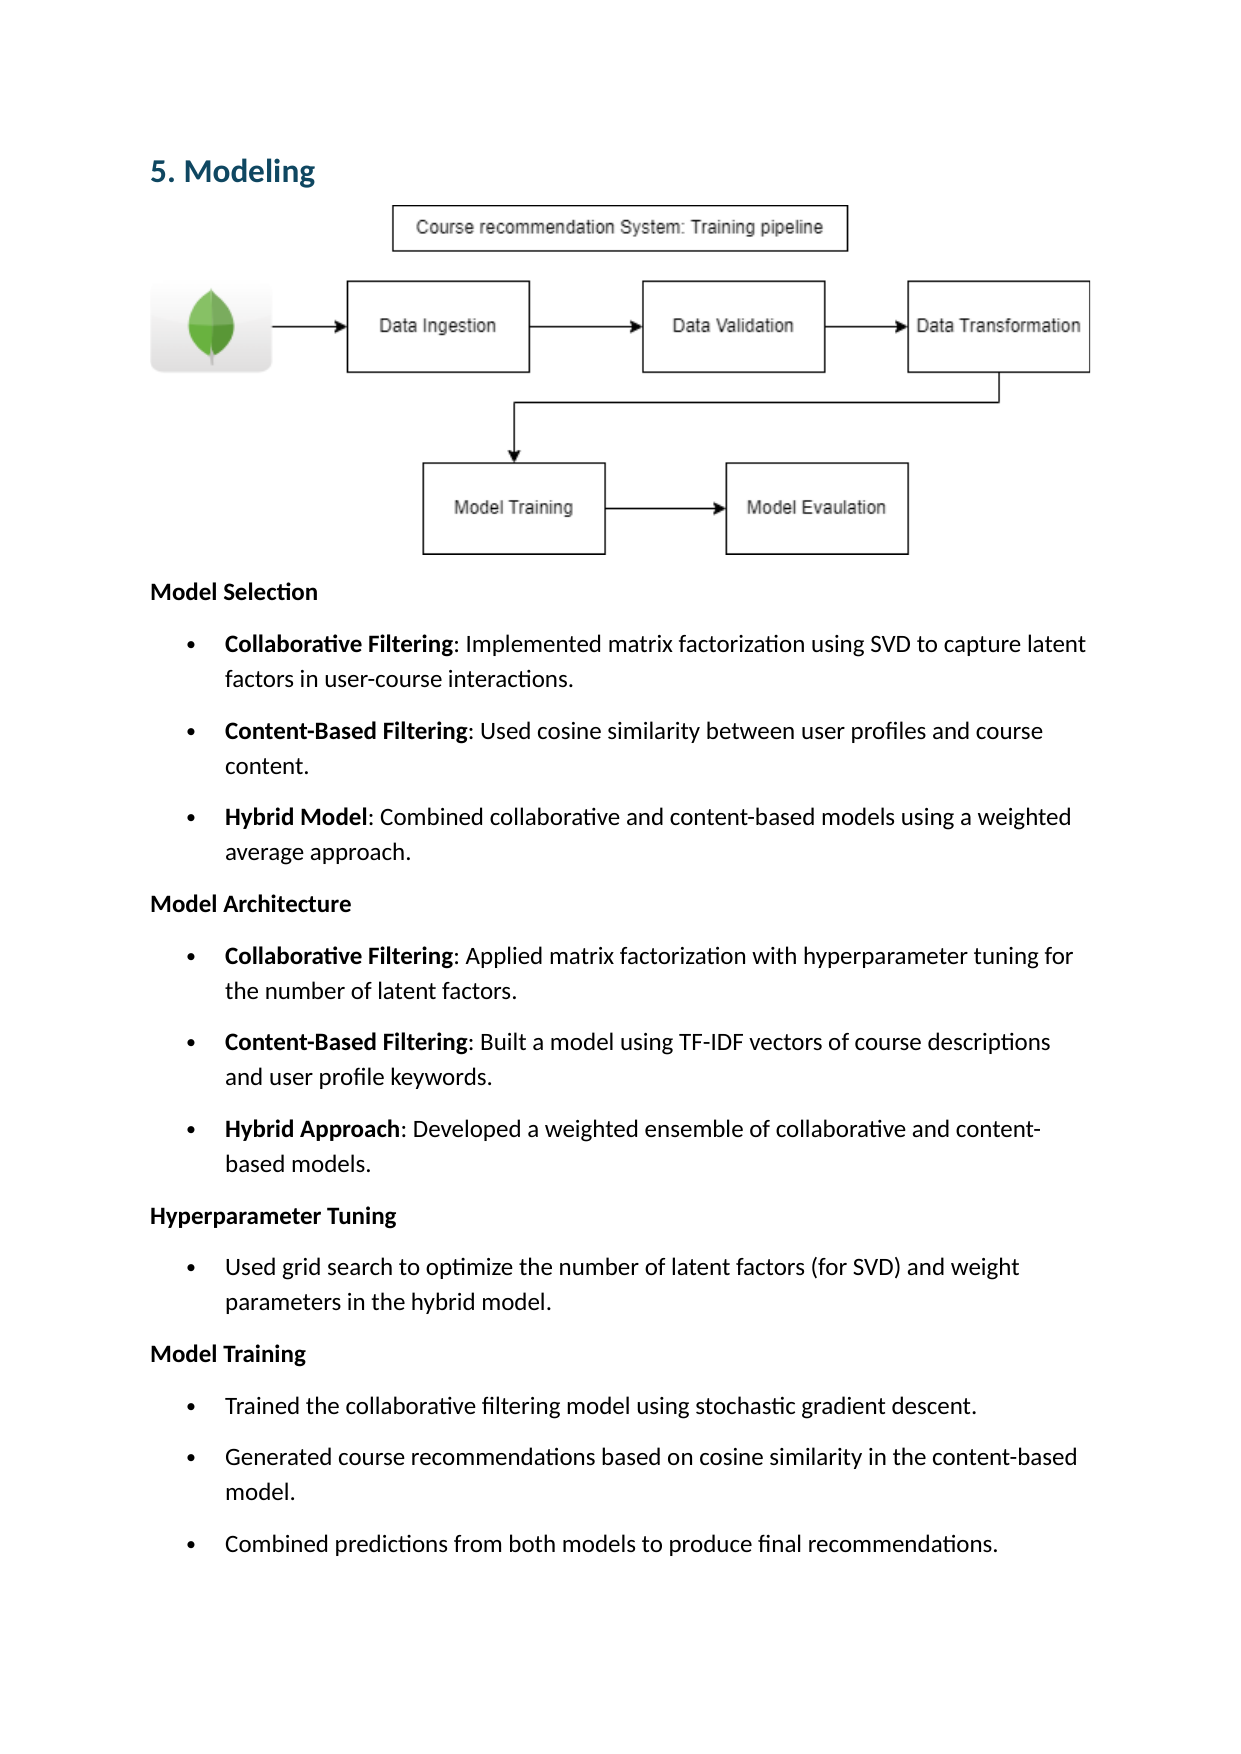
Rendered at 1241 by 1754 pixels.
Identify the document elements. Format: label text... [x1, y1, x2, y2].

list Used grid search to optimize the number of latent factors (for SVD) and weight parameters in the hybrid model. [187, 1252, 1090, 1317]
text Model Training [150, 1338, 1090, 1369]
list Content-Based Filtering: Used cosine similarity between user profiles and course content. [187, 715, 1090, 780]
list Collaborative Filtering: Applied matrix factorization with hyperparameter tuning for the number of latent factors. [187, 940, 1090, 1005]
list Hybrid Model: Combined collaborative and content-based models using a weighted average approach. [187, 802, 1090, 867]
text Model Selection [150, 577, 1090, 607]
list Content-Based Filtering: Built a model using TF-IDF vectors of course descriptions and user profile keywords. [187, 1027, 1090, 1092]
list Trained the collaborative filtering model using stochastic gradient descent. [187, 1390, 1090, 1420]
list Combined predictions from both models to produce final recommendations. [187, 1528, 1090, 1559]
text Hyperparameter Tuning [150, 1200, 1090, 1230]
list Collaborative Filtering: Implemented matrix factorization using SVD to capture latent factors in user-course interactions. [187, 628, 1090, 694]
subtitle 5. Modeling [150, 150, 1090, 191]
list Generated course recommendations based on cosine similarity in the content-based model. [187, 1442, 1090, 1507]
text Model Architecture [150, 888, 1090, 919]
list Hybrid Approach: Developed a weighted ensemble of collaborative and content-based models. [187, 1113, 1090, 1179]
picture [150, 205, 1091, 555]
